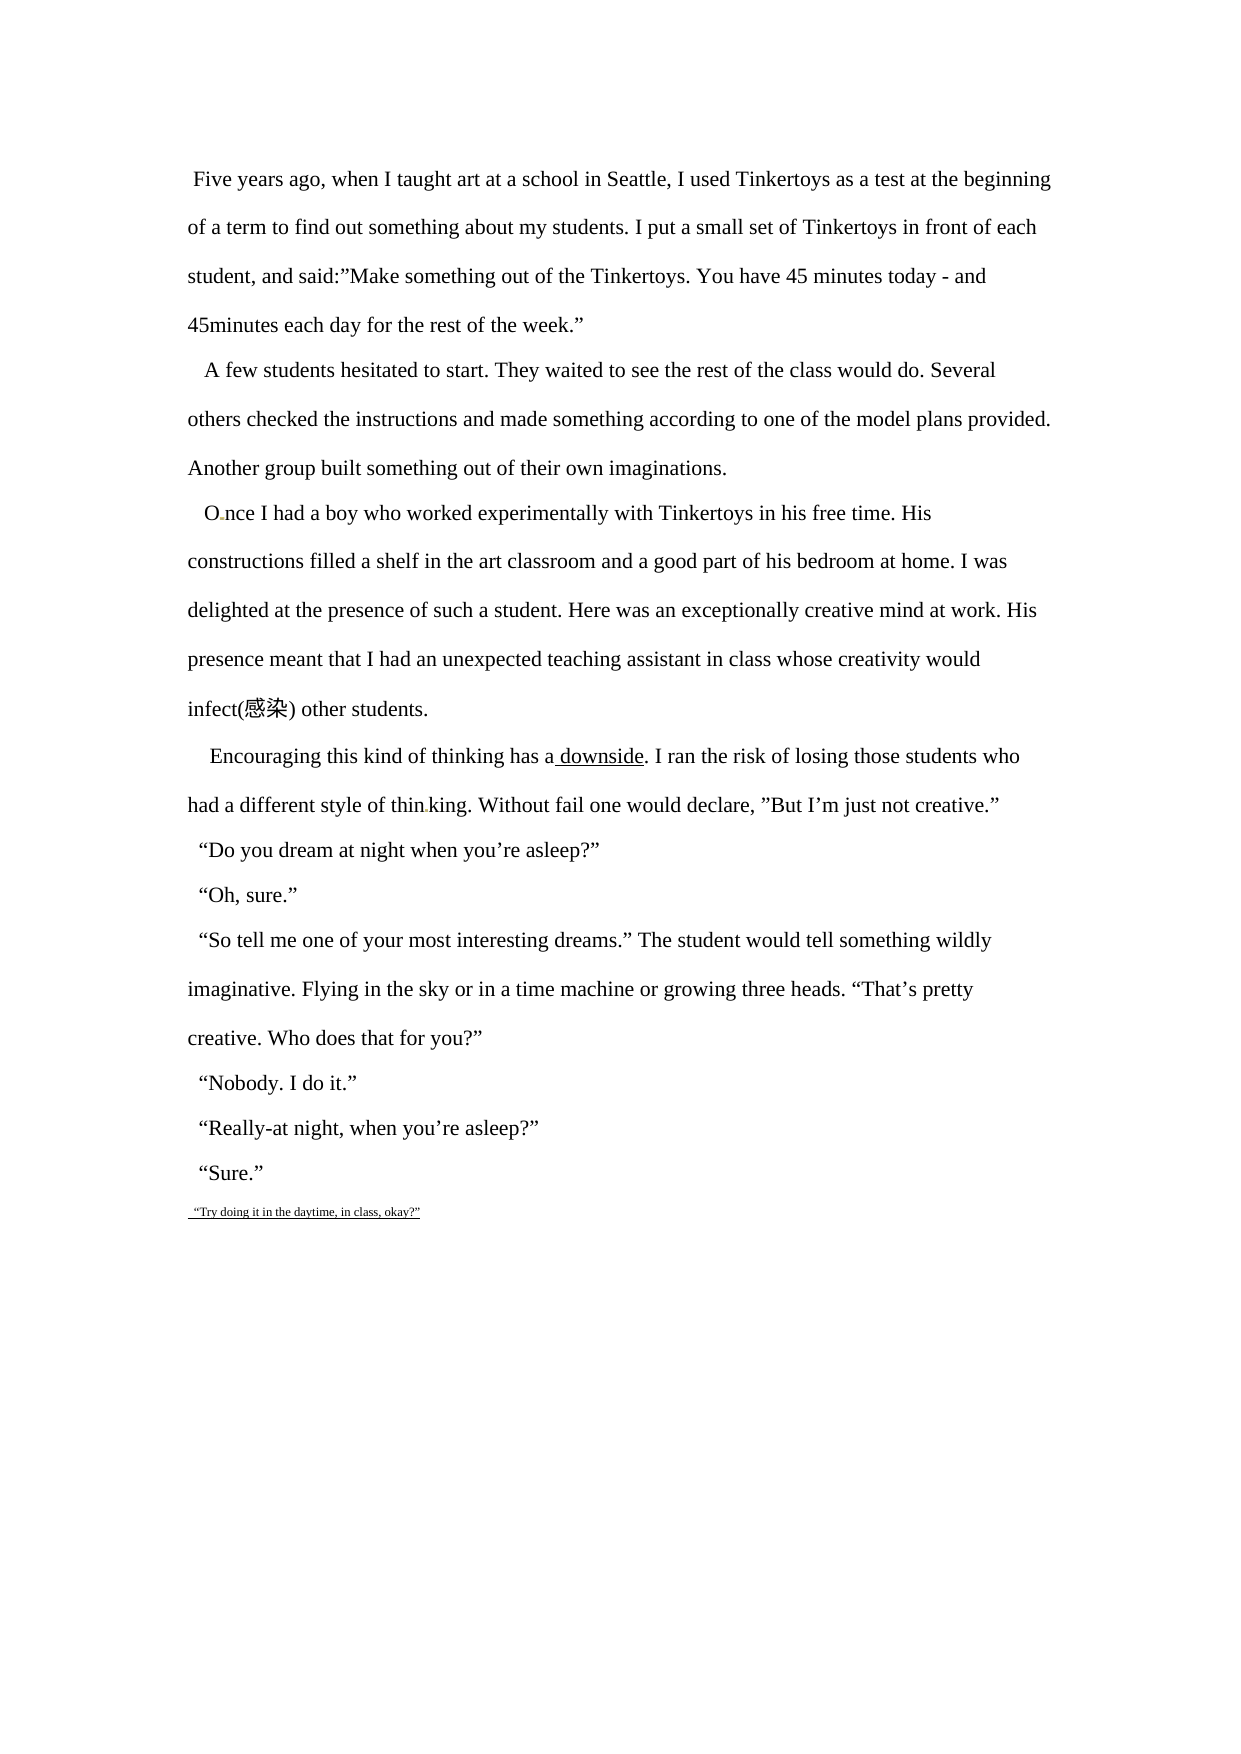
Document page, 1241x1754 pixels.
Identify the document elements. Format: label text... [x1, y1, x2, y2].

text “Try doing it in the daytime, in class, okay?” [187, 1201, 1053, 1234]
text “Oh, sure.” [187, 878, 1053, 911]
text Encouraging this kind of thinking has a downside. I ran the risk of losing those students who had a different style of thinking. Without fail one would declare, ”But I’m just not creative.” [187, 739, 1053, 821]
text “Sure.” [187, 1156, 1053, 1189]
text Five years ago, when I taught art at a school in Seattle, I used Tinkertoys as a test at the beginning of a term to find out something about my students. I put a small set of Tinkertoys in front of each student, and said:”Make something out of the Tinkertoys. You have 45 minutes today - and 45minutes each day for the rest of the week.” [187, 162, 1053, 341]
text Once I had a boy who worked experimentally with Tinkertoys in his free time. His constructions filled a shelf in the art classroom and a good part of his bedroom at home. I was delighted at the presence of such a student. Here was an exceptionally creative mind at work. His presence meant that I had an unexpected teaching assistant in class whose creativity would infect(感染) other students. [187, 496, 1053, 723]
text “So tell me one of your most interesting dreams.” The student would tell something wildly imaginative. Flying in the sky or in a time machine or growing three heads. “That’s pretty creative. Who does that for you?” [187, 923, 1053, 1053]
text “Really-at night, when you’re asleep?” [187, 1111, 1053, 1143]
text “Do you dream at night when you’re asleep?”[来源:学#科#网Z#X#X#K] [187, 833, 1053, 866]
text “Nobody. I do it.” [187, 1066, 1053, 1098]
text A few students hesitated to start. They waited to see the rest of the class would do. Several others checked the instructions and made something according to one of the model plans provided. Another group built something out of their own imaginations. [187, 353, 1053, 483]
